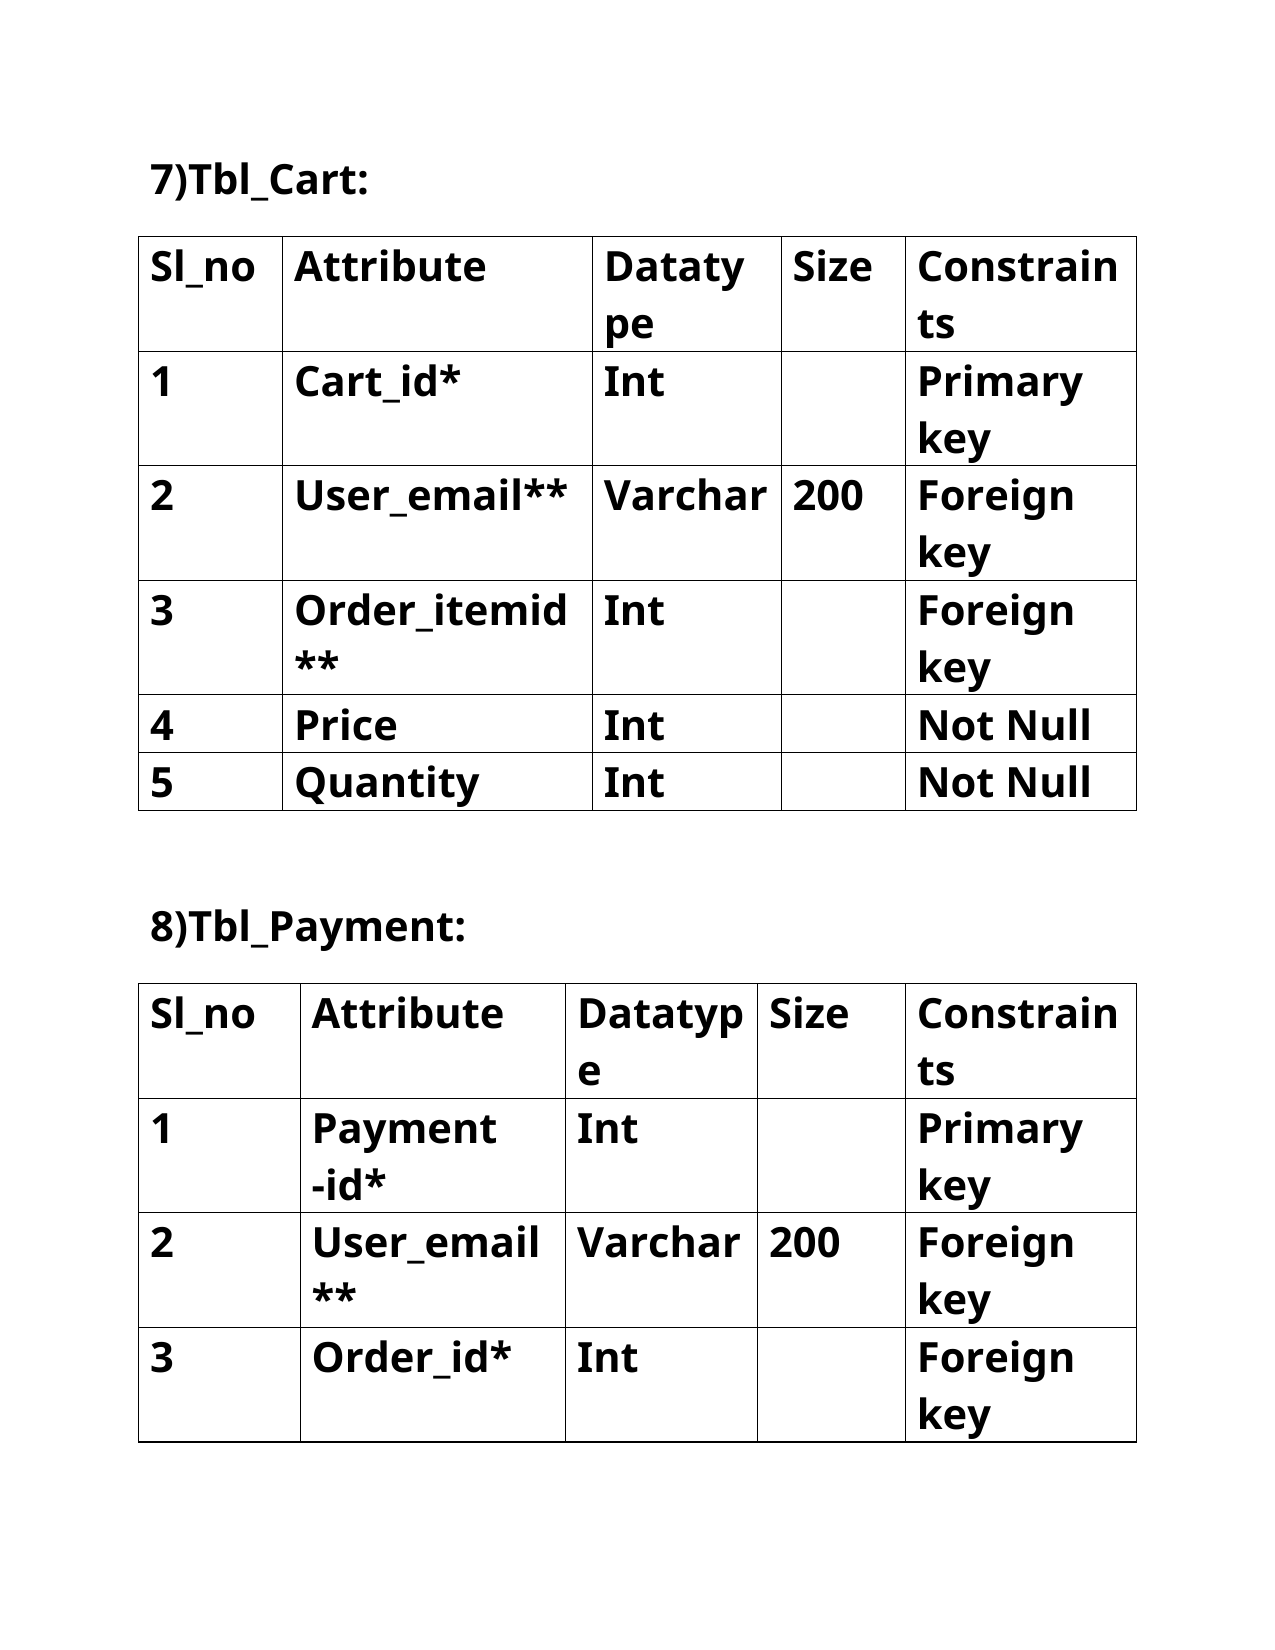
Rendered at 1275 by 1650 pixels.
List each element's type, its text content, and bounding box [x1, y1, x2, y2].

table_cell 2 [139, 1213, 300, 1327]
text 7)Tbl_Cart: [150, 150, 1125, 207]
table_header Attribute [301, 984, 565, 1098]
text 8)Tbl_Payment: [150, 897, 1125, 954]
table_cell Int [566, 1328, 757, 1441]
table_cell Foreign key [906, 466, 1136, 580]
table_cell 200 [782, 466, 905, 580]
table_cell Not Null [906, 695, 1136, 752]
table_cell 5 [139, 753, 282, 810]
table_cell Varchar [593, 466, 781, 580]
table_cell Foreign key [906, 581, 1136, 694]
table_cell Int [593, 581, 781, 694]
table_cell Cart_id* [283, 352, 592, 465]
table_cell [758, 1099, 905, 1212]
table_cell Primary key [906, 352, 1136, 465]
table_cell [782, 695, 905, 752]
table_cell Quantity [283, 753, 592, 810]
table_cell [782, 753, 905, 810]
table_header Size [782, 237, 905, 351]
table_cell Not Null [906, 753, 1136, 810]
table_cell Foreign key [906, 1213, 1136, 1327]
table_cell [782, 581, 905, 694]
table_header Sl_no [139, 237, 282, 351]
table_cell Varchar [566, 1213, 757, 1327]
table_header Size [758, 984, 905, 1098]
table_header Constraints [906, 984, 1136, 1098]
table_cell Order_itemid** [283, 581, 592, 694]
table_header Datatype [566, 984, 757, 1098]
table_cell Int [593, 695, 781, 752]
table_cell 4 [139, 695, 282, 752]
table_header Attribute [283, 237, 592, 351]
table_header Sl_no [139, 984, 300, 1098]
table_cell Order_id* [301, 1328, 565, 1441]
table_cell 1 [139, 352, 282, 465]
table_cell 1 [139, 1099, 300, 1212]
table_header Datatype [593, 237, 781, 351]
table_cell User_email** [283, 466, 592, 580]
table_cell Foreign key [906, 1328, 1136, 1441]
table_cell [782, 352, 905, 465]
table_cell 3 [139, 1328, 300, 1441]
table_cell [758, 1328, 905, 1441]
table_cell Price [283, 695, 592, 752]
table_header Constraints [906, 237, 1136, 351]
table_cell 3 [139, 581, 282, 694]
table_cell Int [566, 1099, 757, 1212]
table_cell 2 [139, 466, 282, 580]
table_cell 200 [758, 1213, 905, 1327]
table_cell Primary key [906, 1099, 1136, 1212]
table_cell User_email** [301, 1213, 565, 1327]
table_cell Int [593, 753, 781, 810]
table_cell Int [593, 352, 781, 465]
table_cell Payment -id* [301, 1099, 565, 1212]
